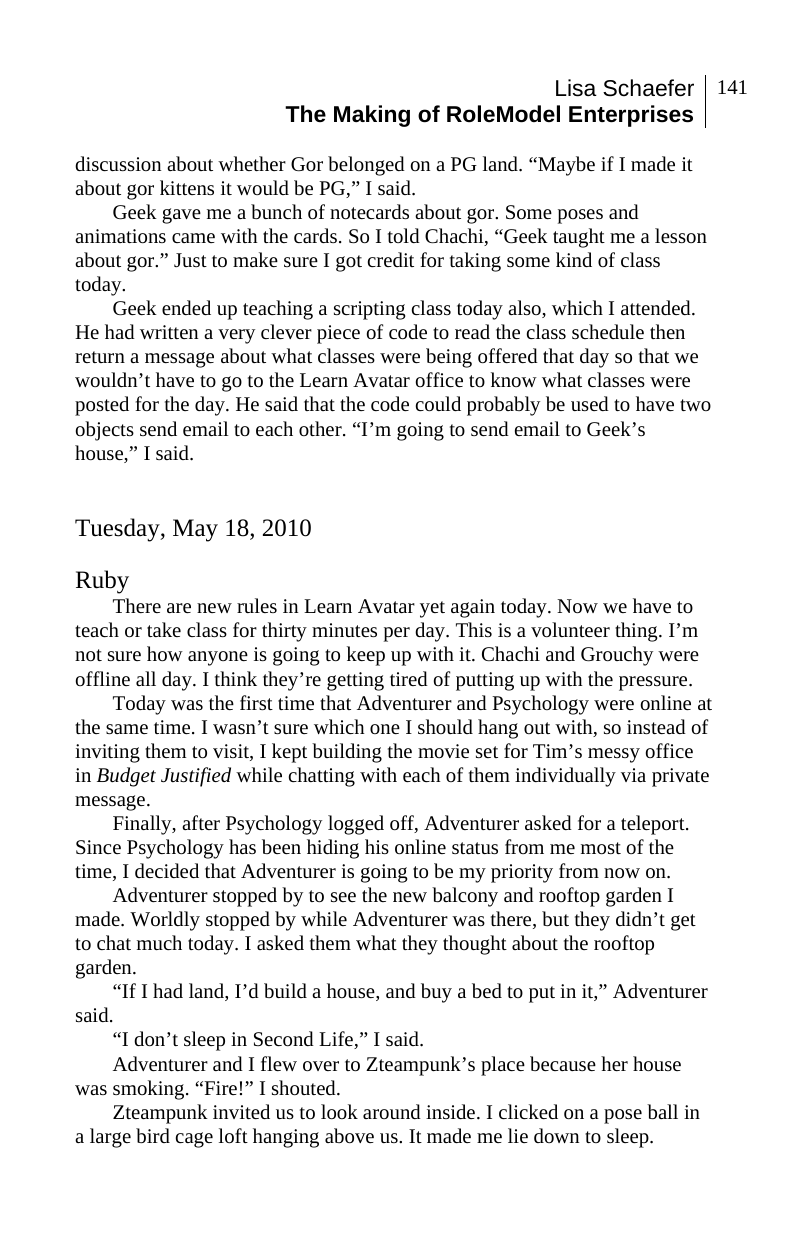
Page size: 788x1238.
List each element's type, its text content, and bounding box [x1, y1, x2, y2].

text Zteampunk invited us to look around inside. I clicked on a pose ball in a large bird cage loft hanging above us. It made me lie down to sleep. [75, 1099, 712, 1148]
text Geek gave me a bunch of notecards about gor. Some poses and animations came with the cards. So I told Chachi, “Geek taught me a lesson about gor.” Just to make sure I got credit for taking some kind of class today. [75, 200, 712, 296]
text “If I had land, I’d build a house, and buy a bed to put in it,” Adventurer said. [75, 979, 712, 1027]
text Today was the first time that Adventurer and Psychology were online at the same time. I wasn’t sure which one I should hang out with, so instead of inviting them to visit, I kept building the movie set for Tim’s messy office in Budget Justified while chatting with each of them individually via private message. [75, 691, 712, 811]
subtitle Ruby [75, 566, 712, 594]
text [75, 152, 712, 200]
subtitle Tuesday, May 18, 2010 [75, 513, 712, 541]
text Finally, after Psychology logged off, Adventurer asked for a teleport. Since Psychology has been hiding his online status from me most of the time, I decided that Adventurer is going to be my priority from now on. [75, 811, 712, 883]
text Geek ended up teaching a scripting class today also, which I attended. He had written a very clever piece of code to read the class schedule then return a message about what classes were being offered that day so that we wouldn’t have to go to the Learn Avatar office to know what classes were posted for the day. He said that the code could probably be used to have two objects send email to each other. “I’m going to send email to Geek’s house,” I said. [75, 296, 712, 464]
text Adventurer stopped by to see the new balcony and rooftop garden I made. Worldly stopped by while Adventurer was there, but they didn’t get to chat much today. I asked them what they thought about the rooftop garden. [75, 883, 712, 979]
text “I don’t sleep in Second Life,” I said. [75, 1027, 712, 1051]
text Adventurer and I flew over to Zteampunk’s place because her house was smoking. “Fire!” I shouted. [75, 1051, 712, 1099]
text There are new rules in Learn Avatar yet again today. Now we have to teach or take class for thirty minutes per day. This is a volunteer thing. I’m not sure how anyone is going to keep up with it. Chachi and Grouchy were offline all day. I think they’re getting tired of putting up with the pressure. [75, 594, 712, 691]
